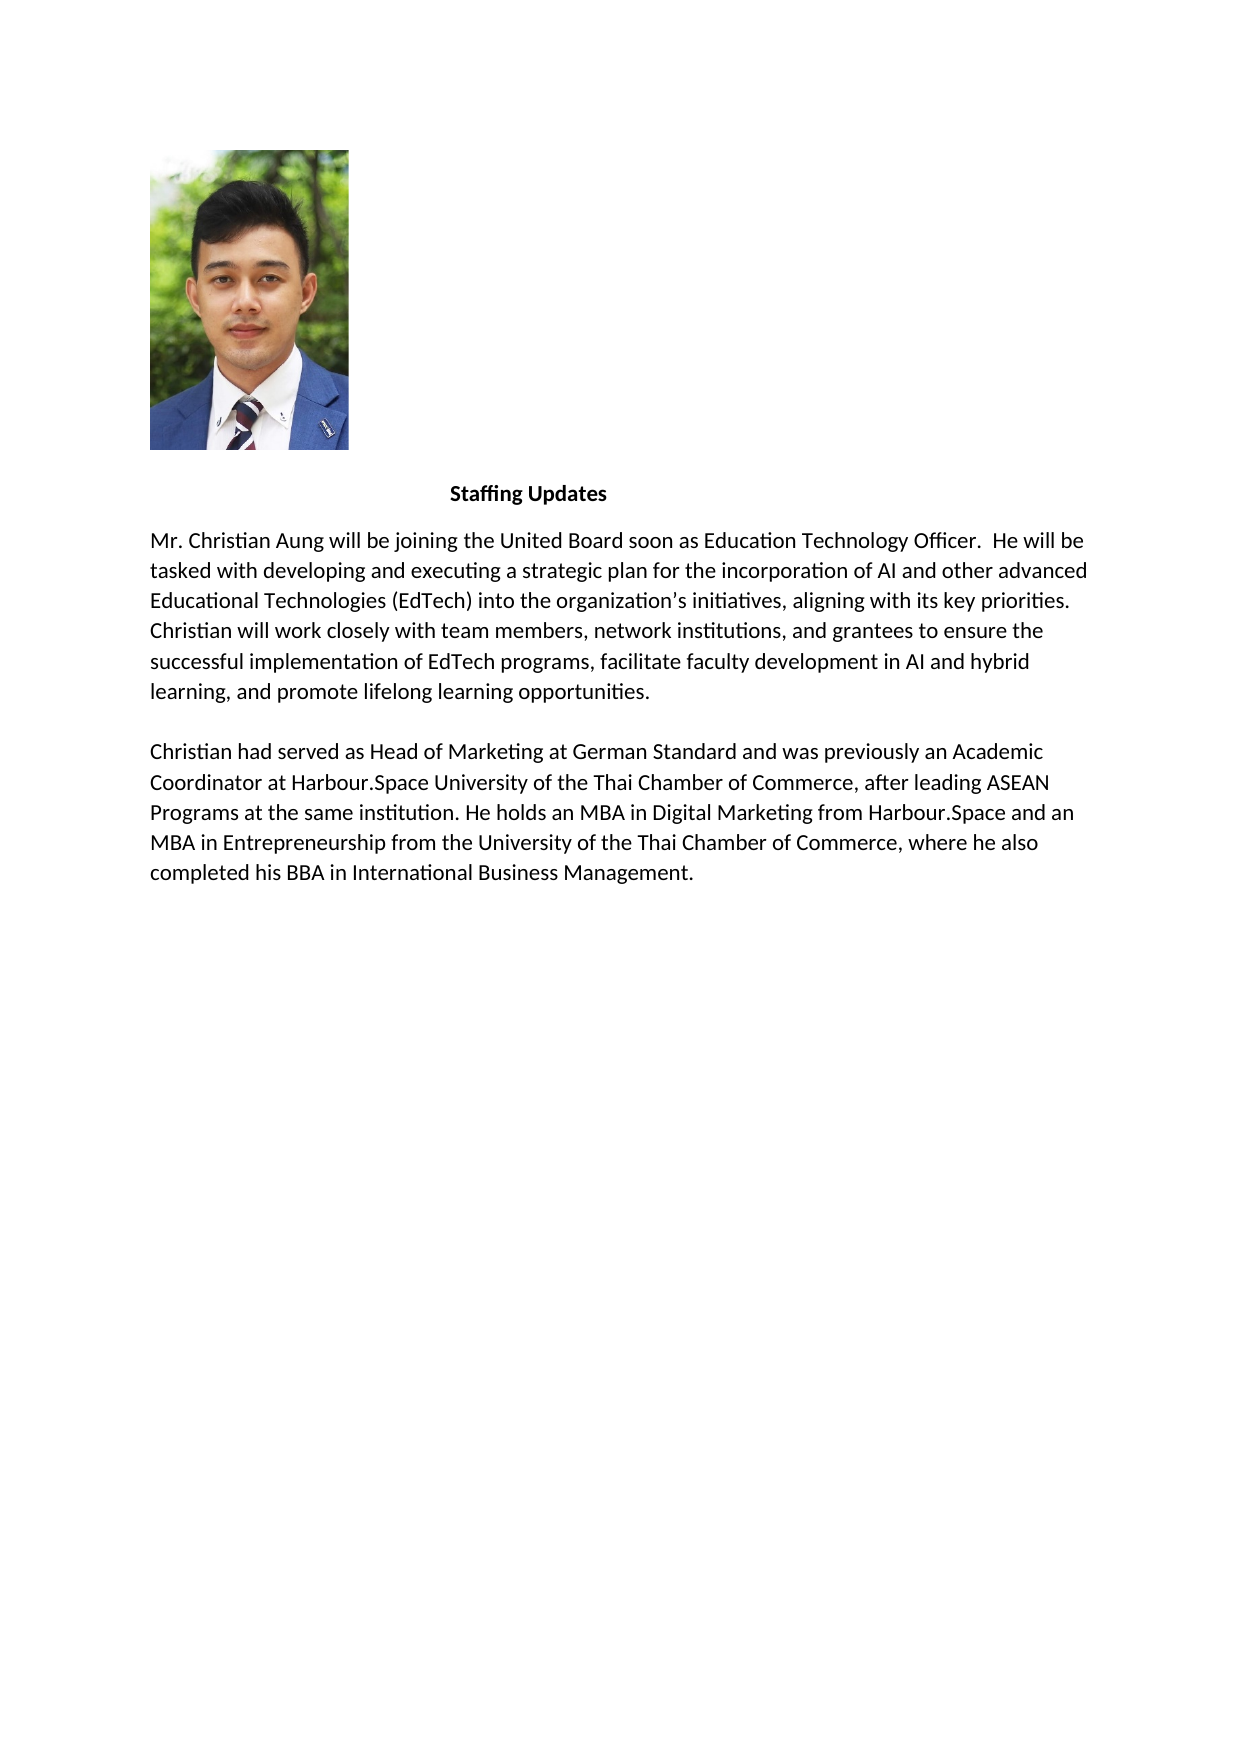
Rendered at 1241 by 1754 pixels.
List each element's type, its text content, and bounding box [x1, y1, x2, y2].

picture [150, 150, 349, 450]
text Mr. Christian Aung will be joining the United Board soon as Education Technology Officer. He will be tasked with developing and executing a strategic plan for the incorporation of AI and other advanced Educational Technologies (EdTech) into the organization’s initiatives, aligning with its key priorities. Christian will work closely with team members, network institutions, and grantees to ensure the successful implementation of EdTech programs, facilitate faculty development in AI and hybrid learning, and promote lifelong learning opportunities. Christian had served as Head of Marketing at German Standard and was previously an Academic Coordinator at Harbour.Space University of the Thai Chamber of Commerce, after leading ASEAN Programs at the same institution. He holds an MBA in Digital Marketing from Harbour.Space and an MBA in Entrepreneurship from the University of the Thai Chamber of Commerce, where he also completed his BBA in International Business Management. [150, 526, 1090, 916]
text Staffing Updates [375, 479, 1090, 507]
